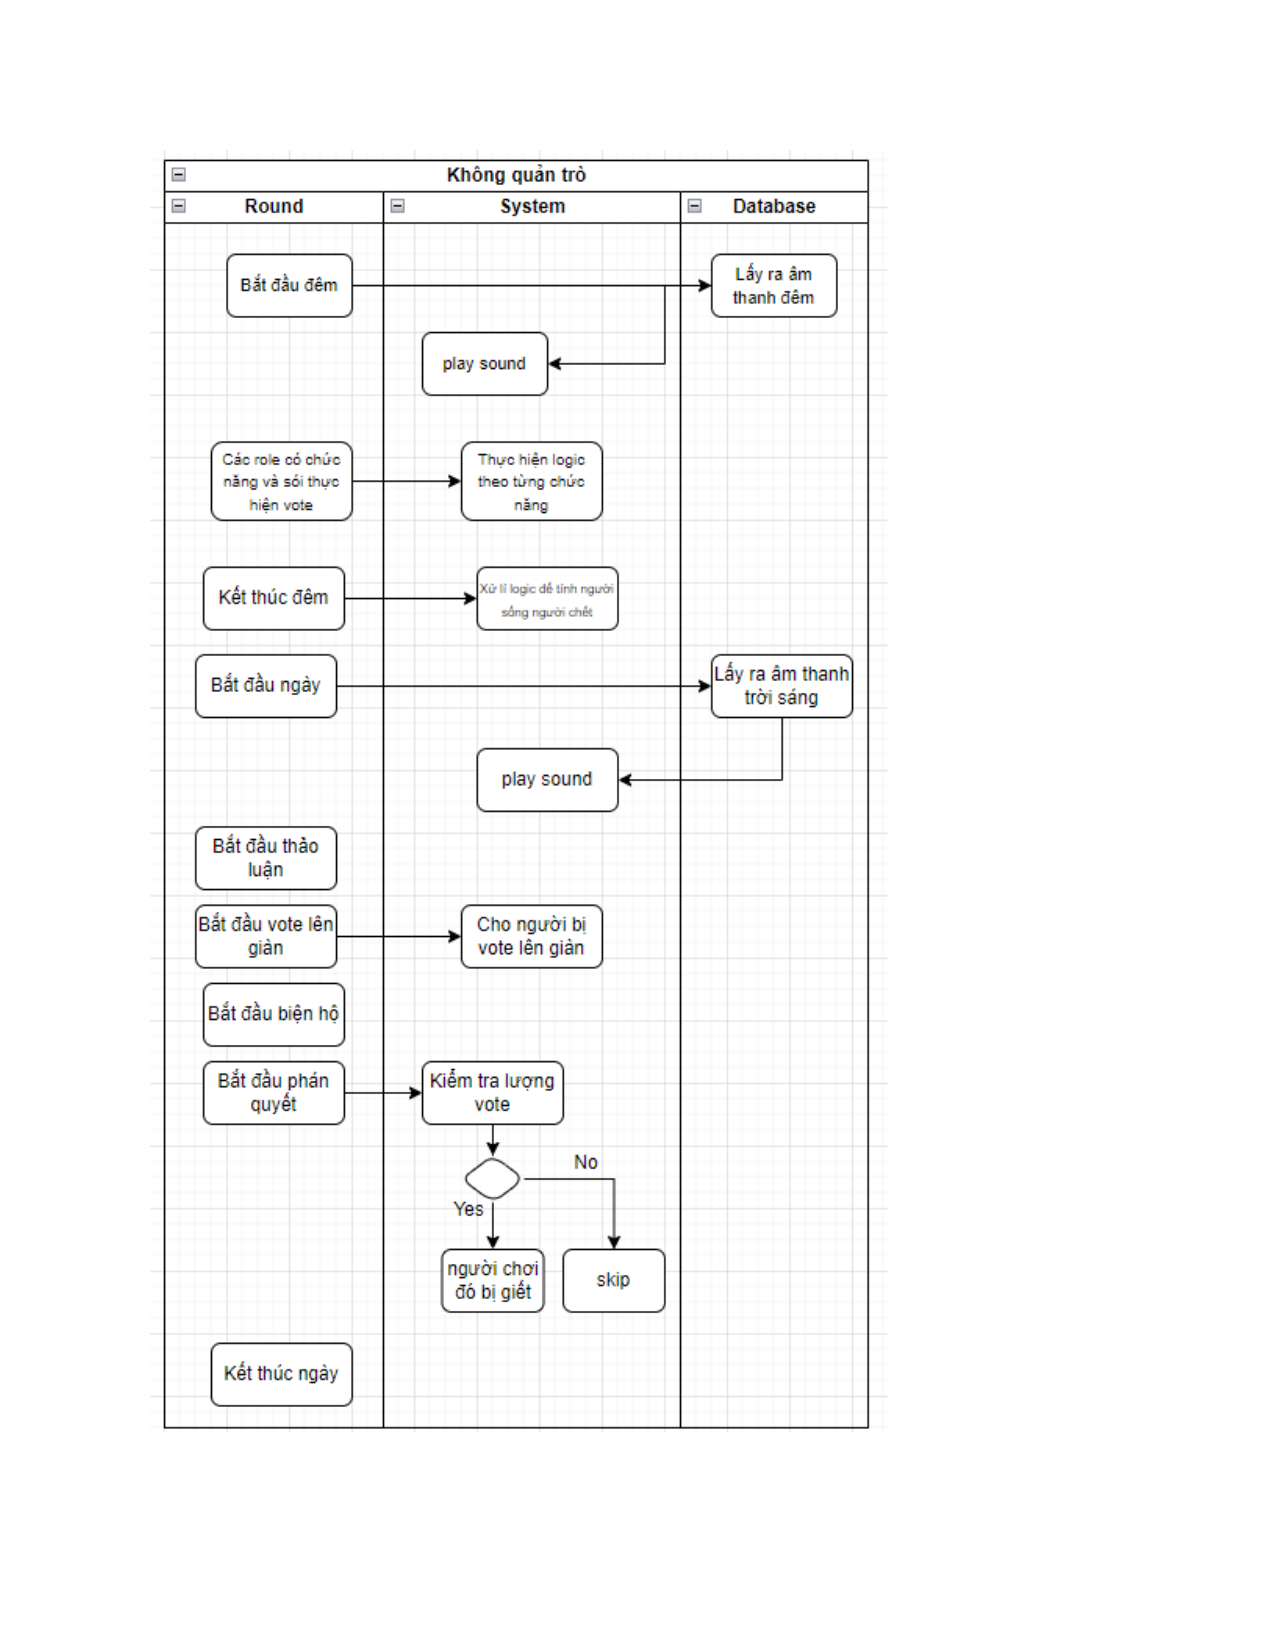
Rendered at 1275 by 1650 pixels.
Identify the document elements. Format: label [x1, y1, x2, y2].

picture [150, 150, 888, 1432]
